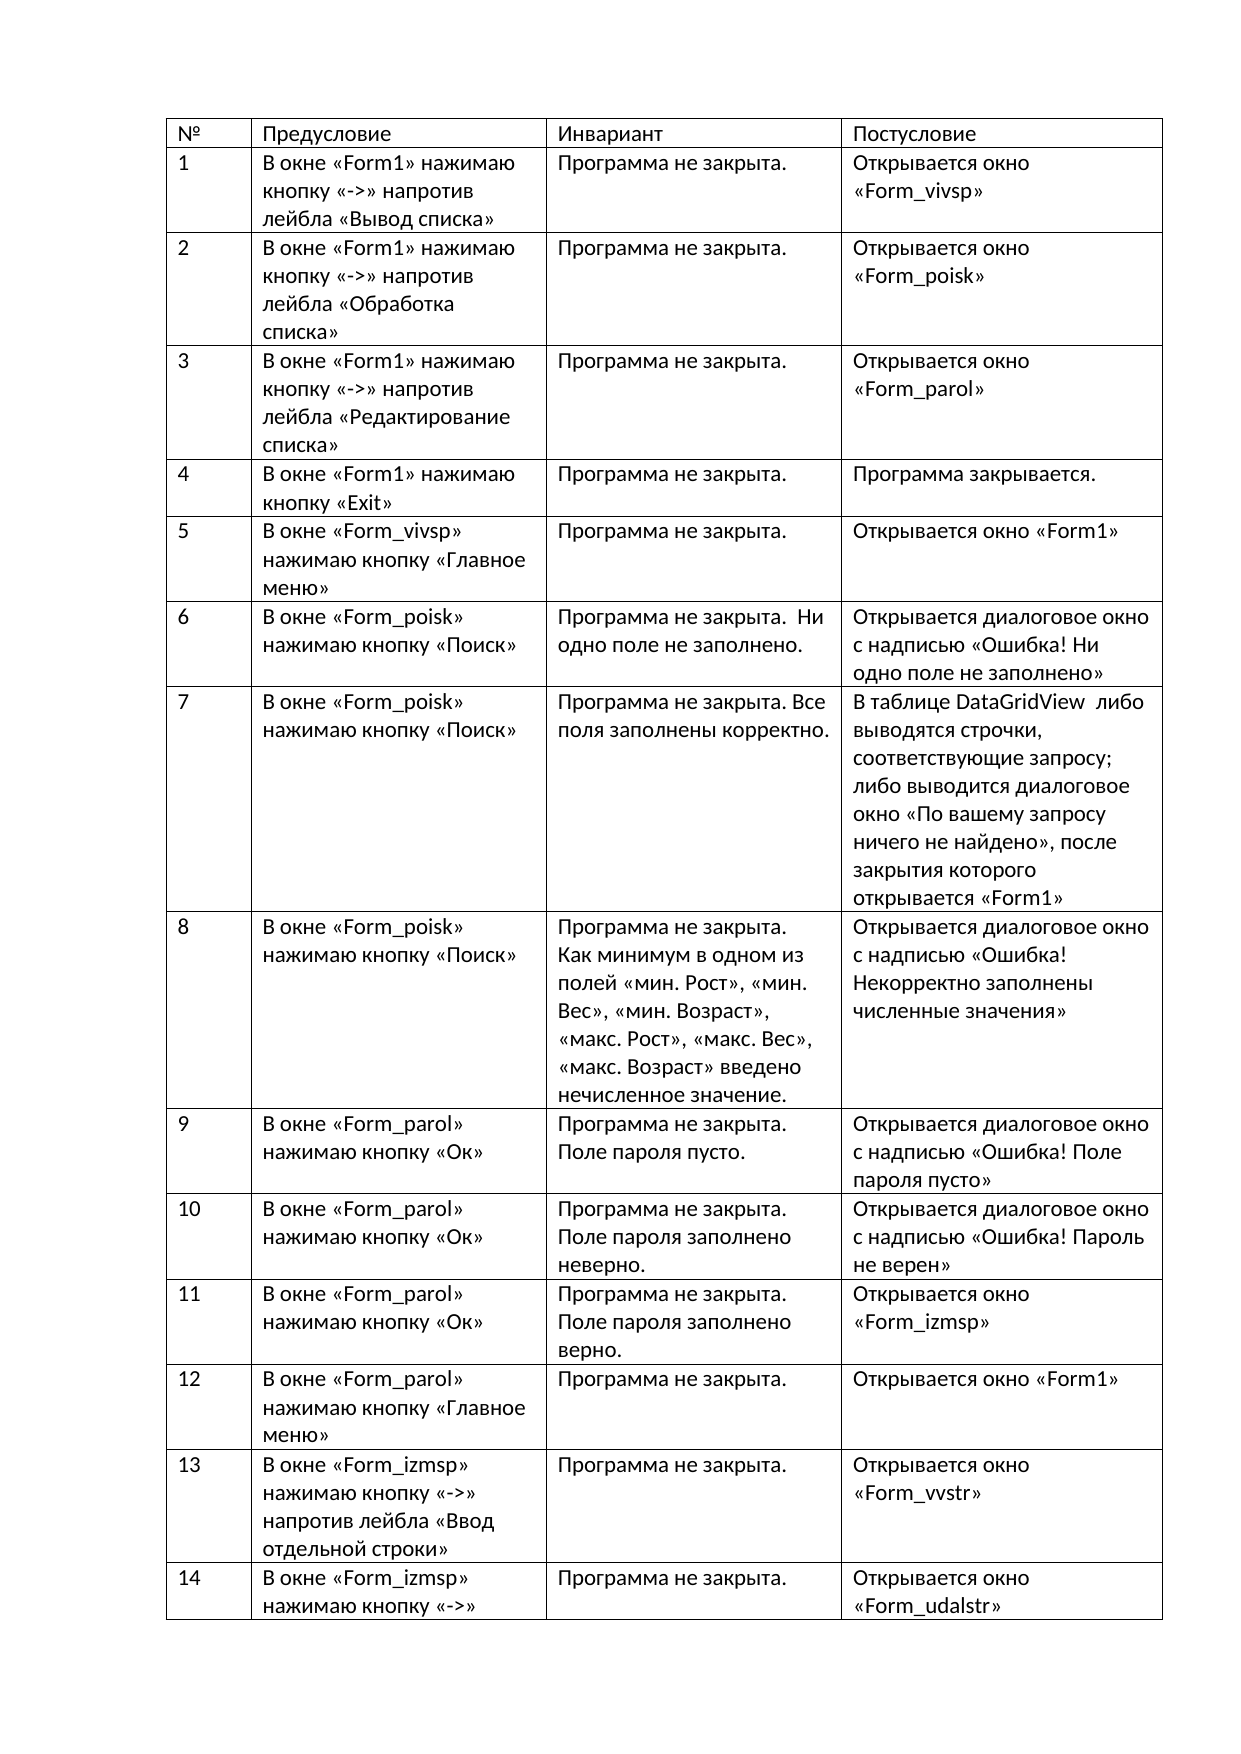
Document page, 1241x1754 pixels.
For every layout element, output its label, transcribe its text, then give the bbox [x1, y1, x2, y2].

table_cell В окне «Form_poisk» нажимаю кнопку «Поиск» [252, 912, 546, 1108]
table_cell В окне «Form_vivsp» нажимаю кнопку «Главное меню» [252, 517, 546, 601]
table_cell 10 [167, 1194, 251, 1278]
table_cell Открывается окно «Form_izmsp» [842, 1280, 1162, 1363]
table_cell Открывается диалоговое окно с надписью «Ошибка! Некорректно заполнены численные значения» [842, 912, 1162, 1108]
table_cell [547, 1563, 841, 1619]
table_cell В окне «Form1» нажимаю кнопку «Exit» [252, 460, 546, 516]
table_cell Открывается диалоговое окно с надписью «Ошибка! Поле пароля пусто» [842, 1109, 1162, 1193]
table_cell Программа не закрыта. [547, 1365, 841, 1449]
table_cell 14 [167, 1563, 251, 1619]
table_cell 12 [167, 1365, 251, 1449]
table_cell Программа не закрыта. Поле пароля заполнено неверно. [547, 1194, 841, 1278]
table_cell 2 [167, 233, 251, 345]
table_cell Программа не закрыта. Ни одно поле не заполнено. [547, 602, 841, 686]
table_cell Программа не закрыта. Все поля заполнены корректно. [547, 687, 841, 911]
table_cell 11 [167, 1280, 251, 1363]
table_header Постусловие [842, 119, 1162, 147]
table_cell Программа не закрыта. [547, 346, 841, 458]
table_cell В окне «Form_izmsp» нажимаю кнопку «->» напротив лейбла «Ввод отдельной строки» [252, 1450, 546, 1562]
table_cell Программа не закрыта. [547, 233, 841, 345]
table_header Инвариант [547, 119, 841, 147]
table_cell Программа не закрыта. Как минимум в одном из полей «мин. Рост», «мин. Вес», «мин. Возраст», «макс. Рост», «макс. Вес», «макс. Возраст» введено нечисленное значение. [547, 912, 841, 1108]
table_cell Открывается диалоговое окно с надписью «Ошибка! Пароль не верен» [842, 1194, 1162, 1278]
table_cell 13 [167, 1450, 251, 1562]
table_cell Открывается окно «Form1» [842, 1365, 1162, 1449]
table_cell Программа не закрыта. [547, 1450, 841, 1562]
table_cell 1 [167, 148, 251, 232]
table_cell 8 [167, 912, 251, 1108]
table_cell 7 [167, 687, 251, 911]
table_header № [167, 119, 251, 147]
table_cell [842, 1563, 1162, 1619]
table_cell В таблице DataGridView либо выводятся строчки, соответствующие запросу; либо выводится диалоговое окно «По вашему запросу ничего не найдено», после закрытия которого открывается «Form1» [842, 687, 1162, 911]
table_cell Открывается окно «Form_vvstr» [842, 1450, 1162, 1562]
table_cell 6 [167, 602, 251, 686]
table_cell Открывается окно «Form_poisk» [842, 233, 1162, 345]
table_header Предусловие [252, 119, 546, 147]
table_cell Открывается окно «Form_parol» [842, 346, 1162, 458]
table_cell Программа не закрыта. [547, 148, 841, 232]
table_cell Открывается окно «Form_vivsp» [842, 148, 1162, 232]
table_cell В окне «Form1» нажимаю кнопку «->» напротив лейбла «Вывод списка» [252, 148, 546, 232]
table_cell Программа не закрыта. Поле пароля пусто. [547, 1109, 841, 1193]
table_cell В окне «Form_parol» нажимаю кнопку «Ок» [252, 1194, 546, 1278]
table_cell Открывается окно «Form1» [842, 517, 1162, 601]
table_cell Программа не закрыта. [547, 517, 841, 601]
table_cell 3 [167, 346, 251, 458]
table_cell Программа не закрыта. [547, 460, 841, 516]
table_cell В окне «Form_parol» нажимаю кнопку «Ок» [252, 1109, 546, 1193]
table_cell Программа закрывается. [842, 460, 1162, 516]
table_cell 5 [167, 517, 251, 601]
table_cell 9 [167, 1109, 251, 1193]
table_cell В окне «Form_poisk» нажимаю кнопку «Поиск» [252, 687, 546, 911]
table_cell Программа не закрыта. Поле пароля заполнено верно. [547, 1280, 841, 1363]
table_cell В окне «Form_poisk» нажимаю кнопку «Поиск» [252, 602, 546, 686]
table_cell В окне «Form1» нажимаю кнопку «->» напротив лейбла «Обработка списка» [252, 233, 546, 345]
table_cell В окне «Form1» нажимаю кнопку «->» напротив лейбла «Редактирование списка» [252, 346, 546, 458]
table_cell Открывается диалоговое окно с надписью «Ошибка! Ни одно поле не заполнено» [842, 602, 1162, 686]
table_cell В окне «Form_parol» нажимаю кнопку «Ок» [252, 1280, 546, 1363]
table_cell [252, 1563, 546, 1619]
table_cell В окне «Form_parol» нажимаю кнопку «Главное меню» [252, 1365, 546, 1449]
table_cell 4 [167, 460, 251, 516]
